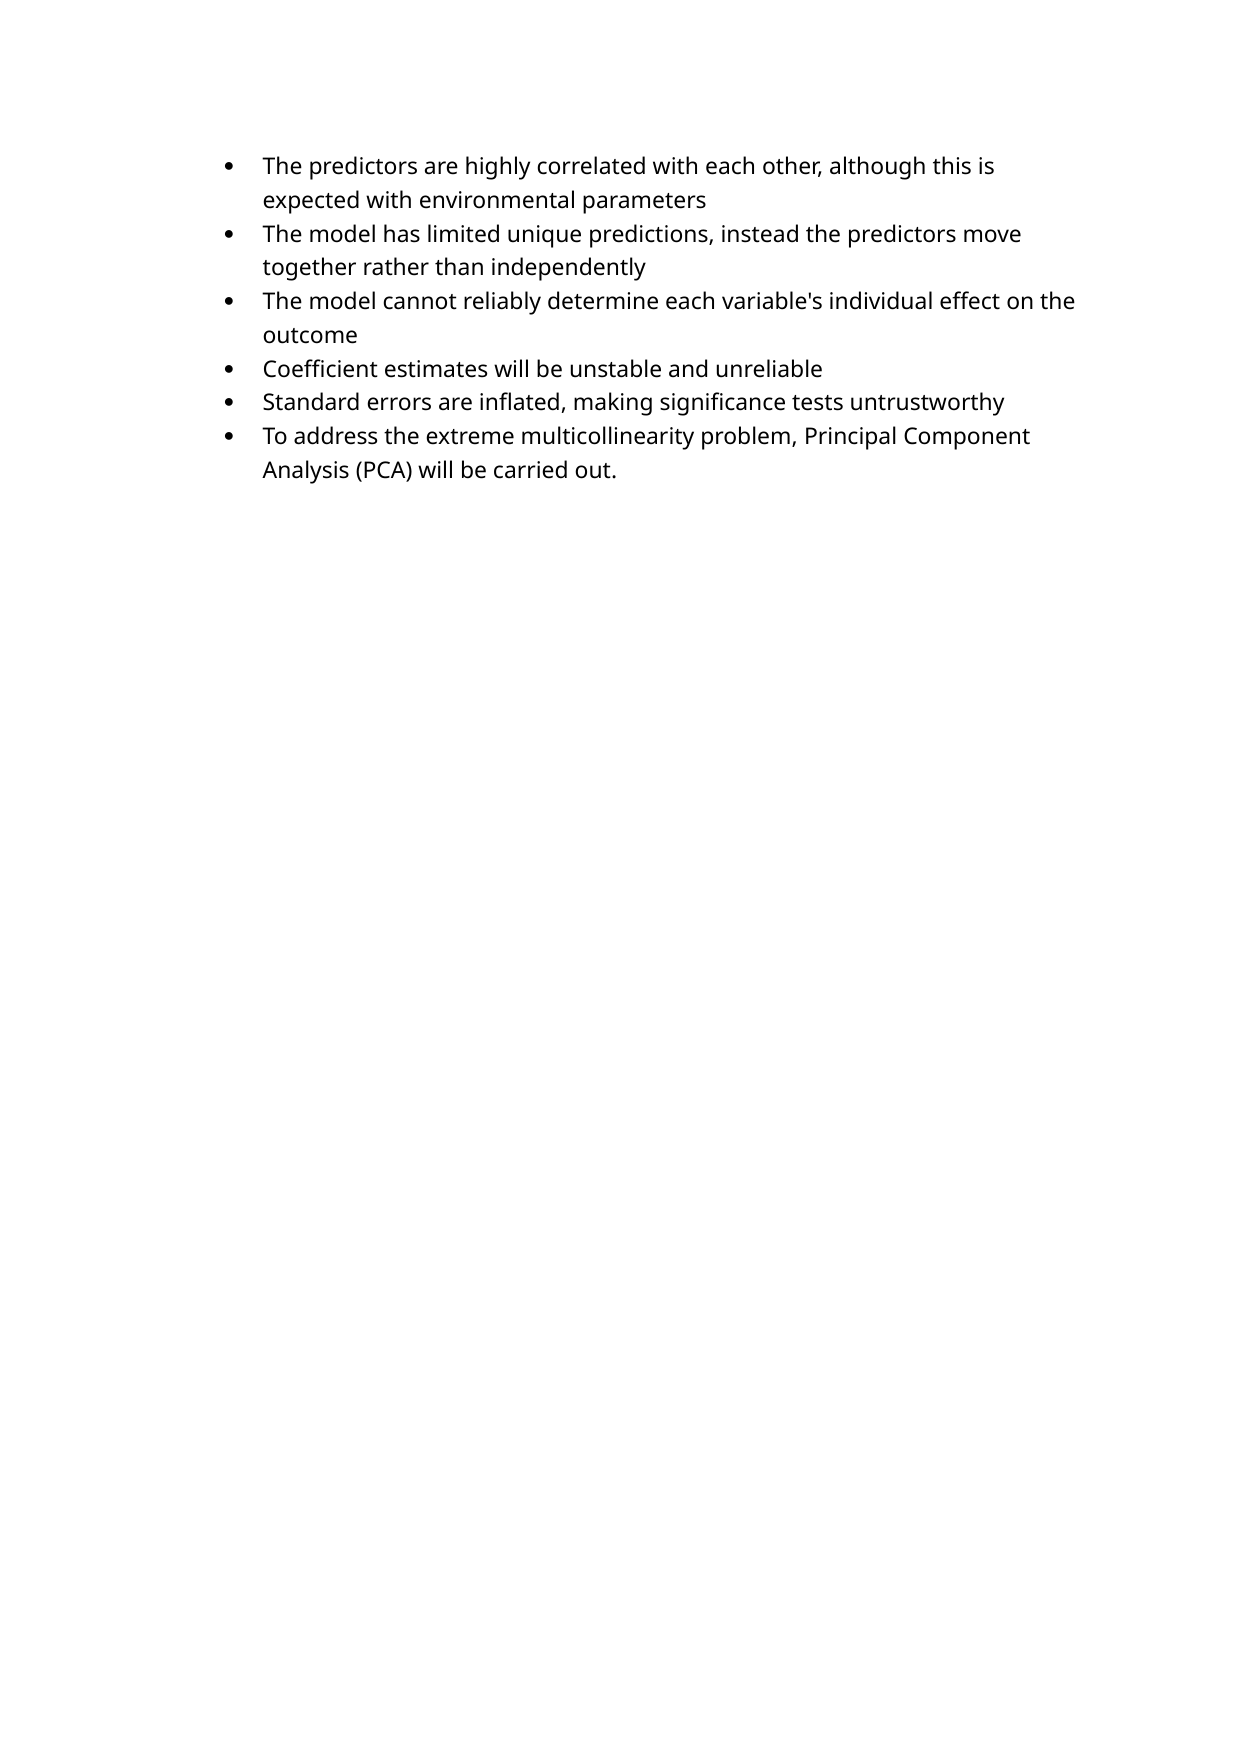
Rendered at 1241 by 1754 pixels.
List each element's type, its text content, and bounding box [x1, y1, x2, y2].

list The predictors are highly correlated with each other, although this is expected with environmental parameters [225, 150, 1090, 215]
list Coefficient estimates will be unstable and unreliable [225, 352, 1090, 384]
list Standard errors are inflated, making significance tests untrustworthy [225, 386, 1090, 417]
list The model cannot reliably determine each variable's individual effect on the outcome [225, 285, 1090, 350]
list The model has limited unique predictions, instead the predictors move together rather than independently [225, 217, 1090, 282]
list To address the extreme multicollinearity problem, Principal Component Analysis (PCA) will be carried out. [225, 420, 1090, 485]
